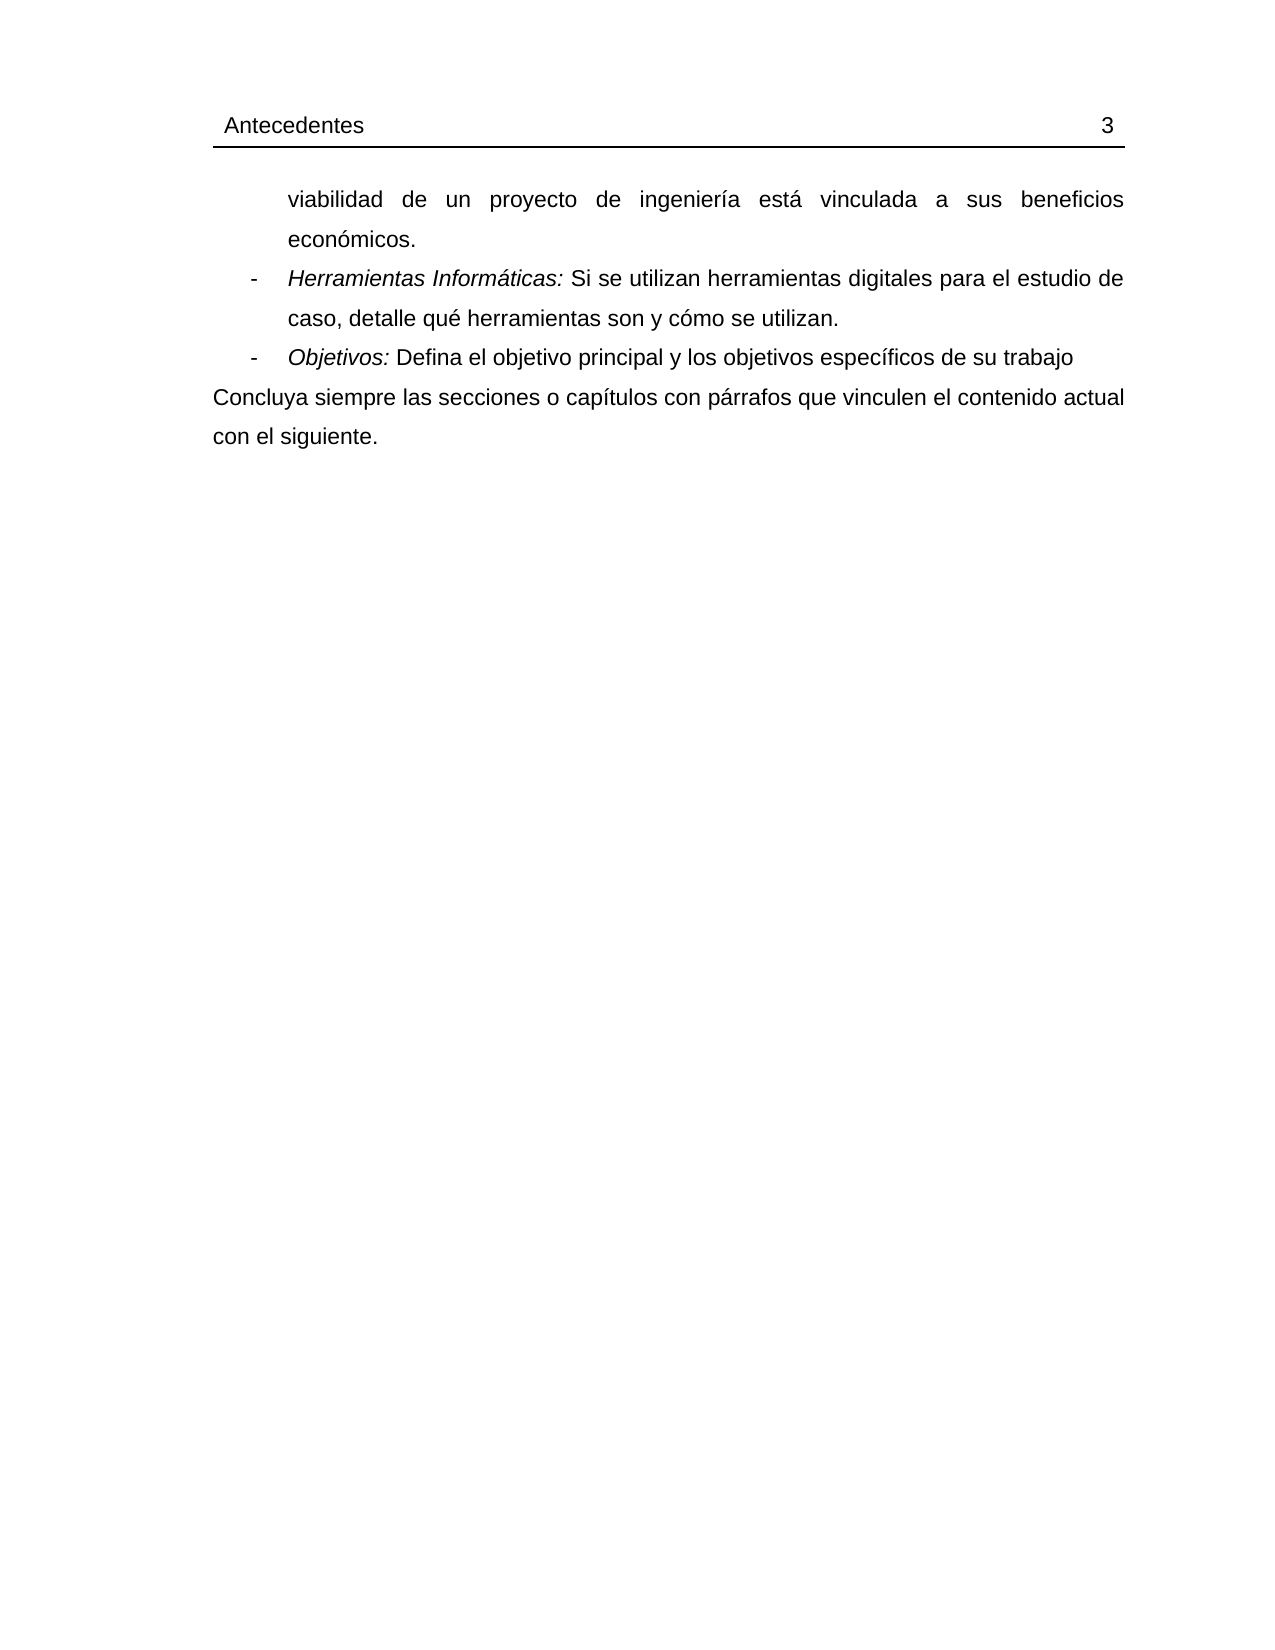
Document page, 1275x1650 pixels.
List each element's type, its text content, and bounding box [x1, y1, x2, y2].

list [250, 186, 1125, 252]
list Herramientas Informáticas: Si se utilizan herramientas digitales para el estudio de caso, detalle qué herramientas son y cómo se utilizan. [250, 265, 1125, 331]
text Concluya siempre las secciones o capítulos con párrafos que vinculen el contenido actual con el siguiente. [213, 383, 1125, 449]
list Objetivos: Defina el objetivo principal y los objetivos específicos de su trabajo [250, 344, 1125, 370]
